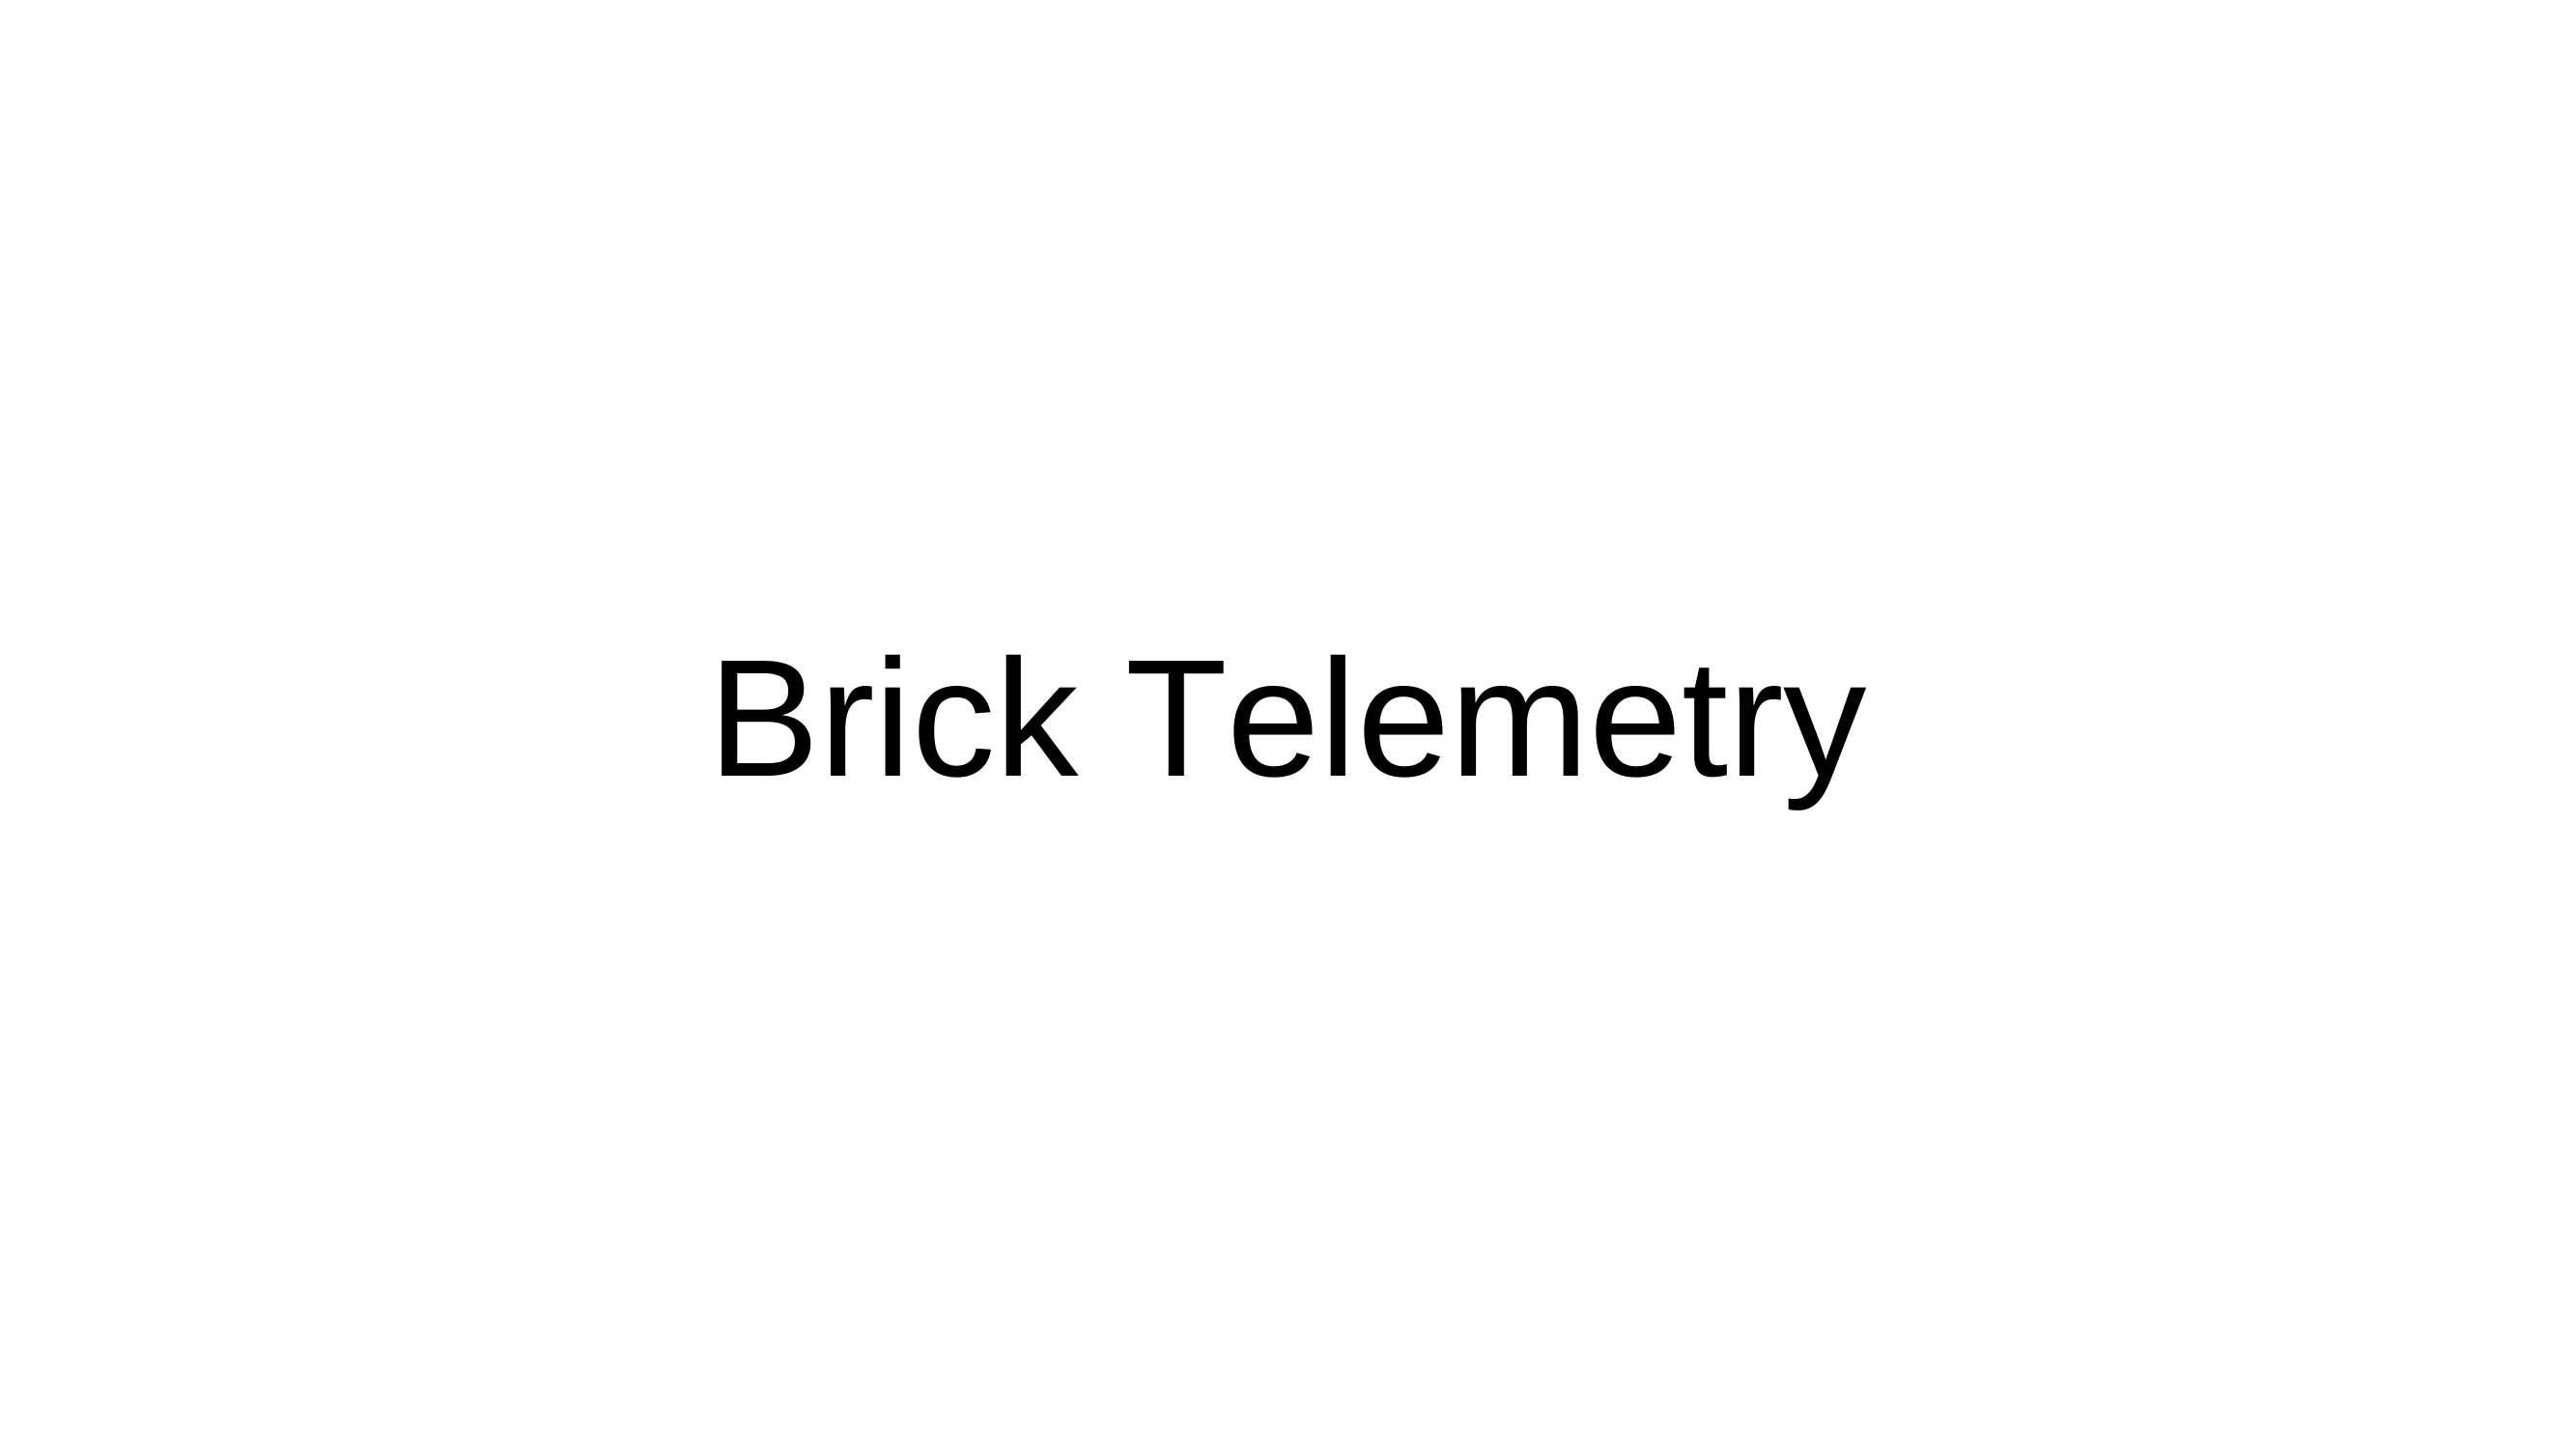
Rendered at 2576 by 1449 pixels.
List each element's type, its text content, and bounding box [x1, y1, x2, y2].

text Brick Telemetry [346, 619, 2229, 811]
